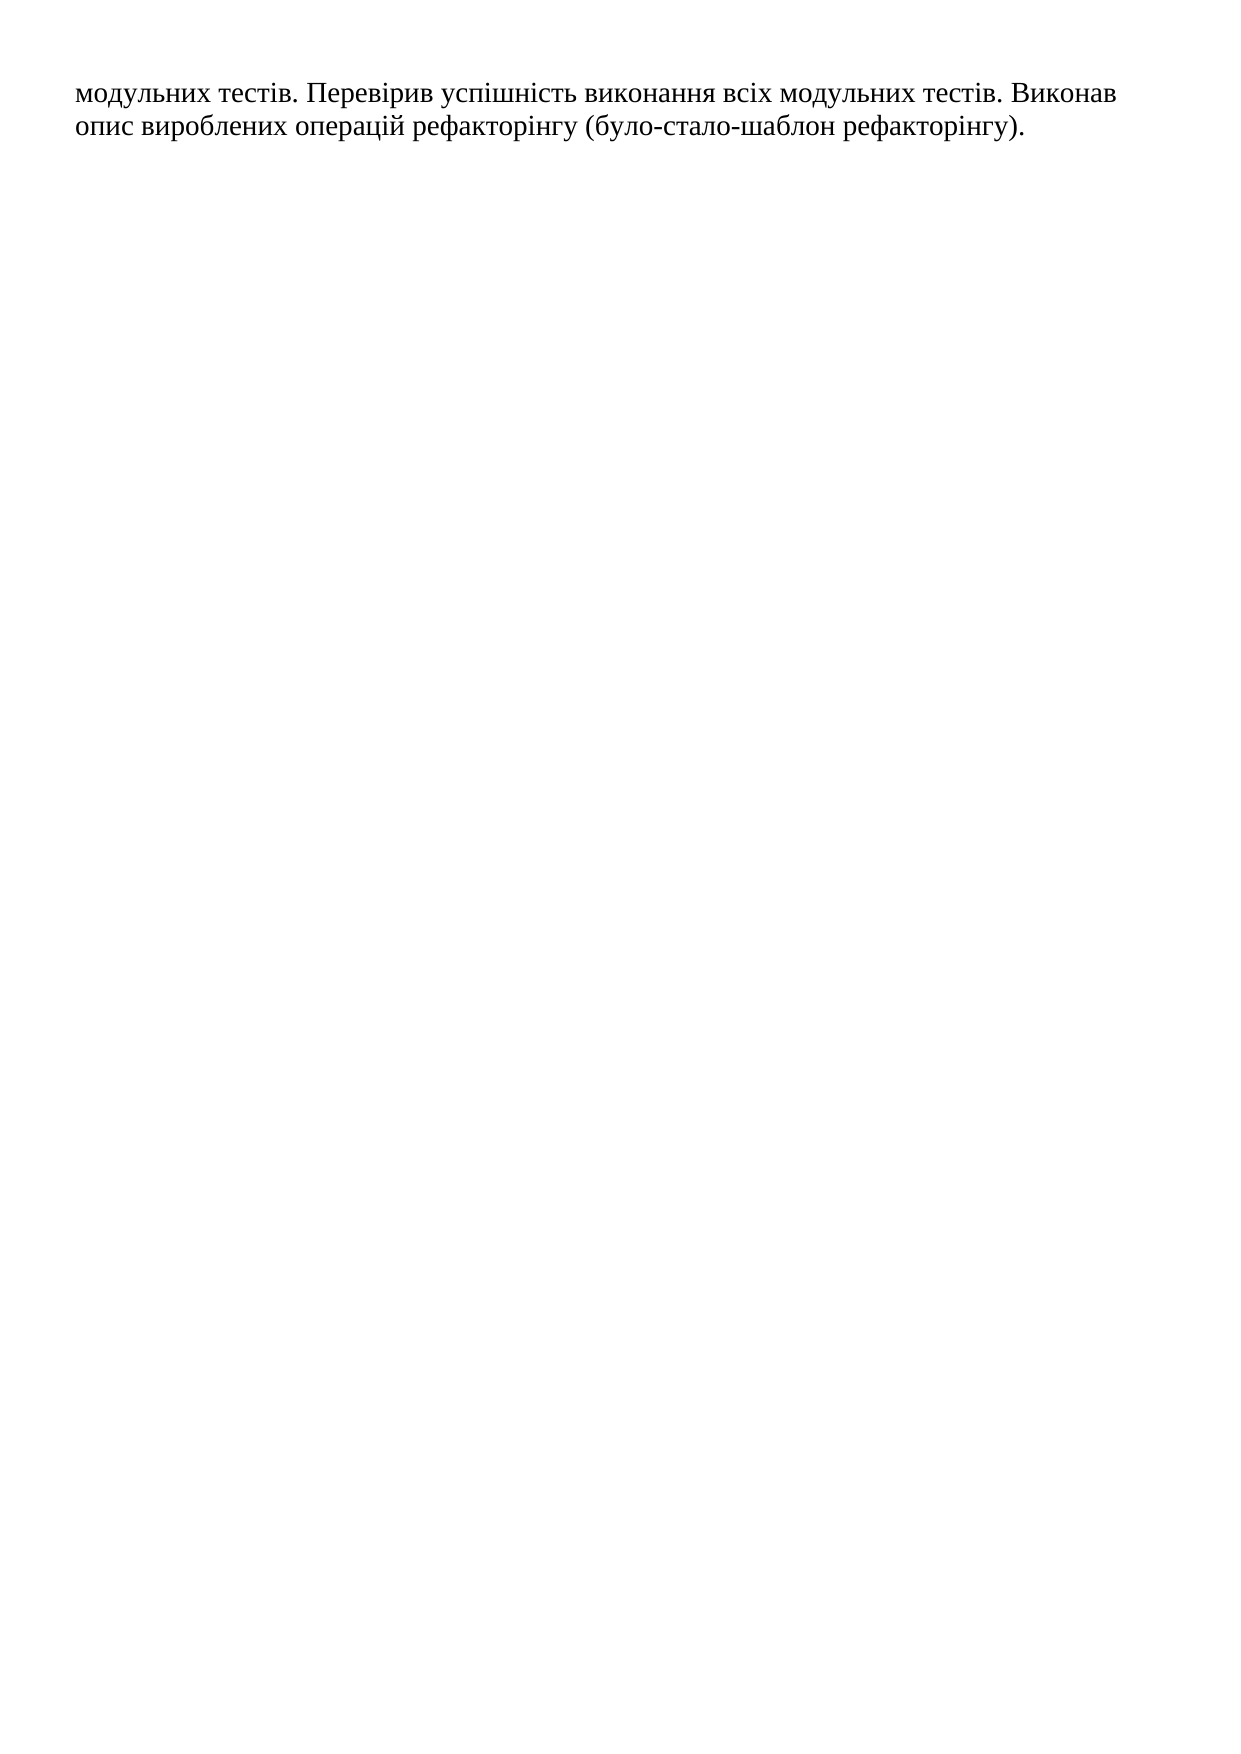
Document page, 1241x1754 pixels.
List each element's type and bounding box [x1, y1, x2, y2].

text [75, 75, 1165, 142]
